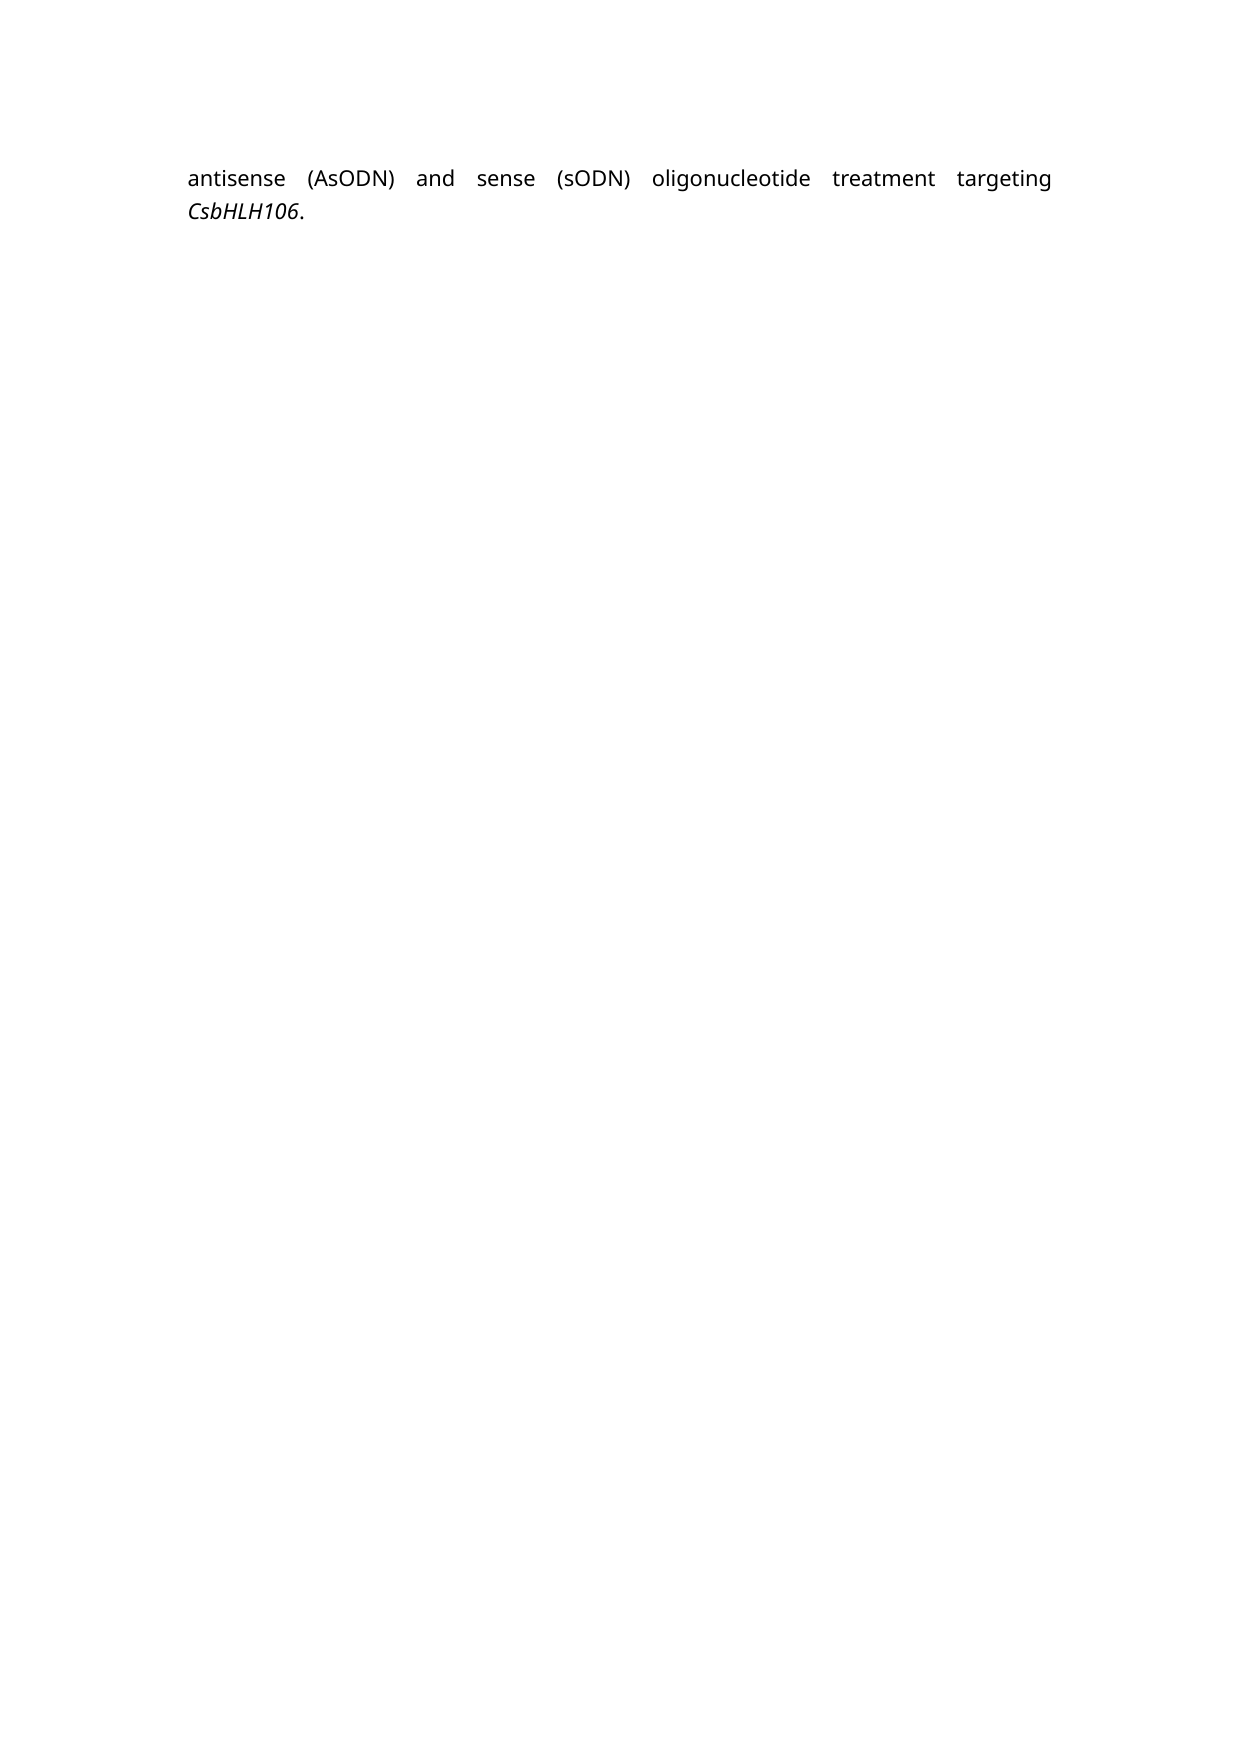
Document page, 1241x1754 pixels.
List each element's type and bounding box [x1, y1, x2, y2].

list [187, 162, 1053, 227]
